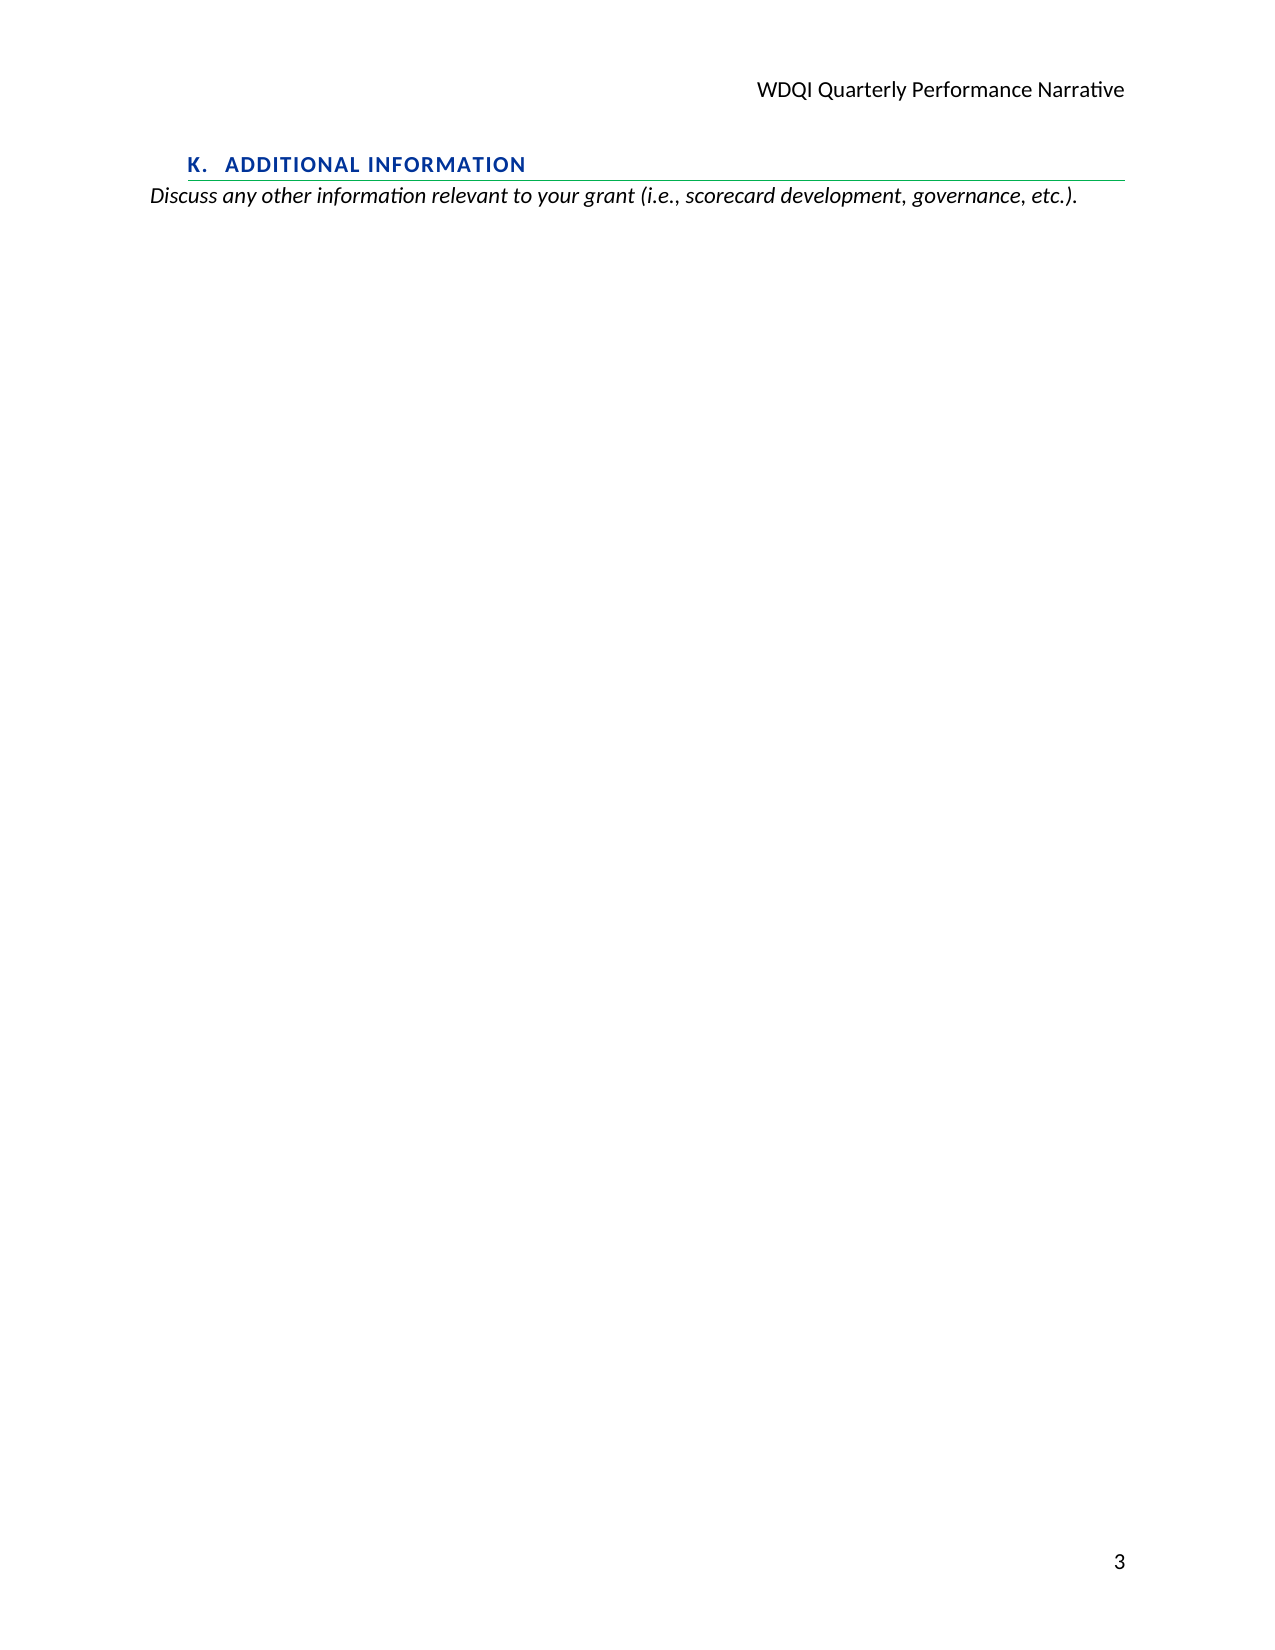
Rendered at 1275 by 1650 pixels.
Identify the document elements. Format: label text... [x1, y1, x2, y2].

subtitle Additional Information [187, 150, 1125, 181]
text Discuss any other information relevant to your grant (i.e., scorecard development, governance, etc.). [150, 181, 1125, 209]
